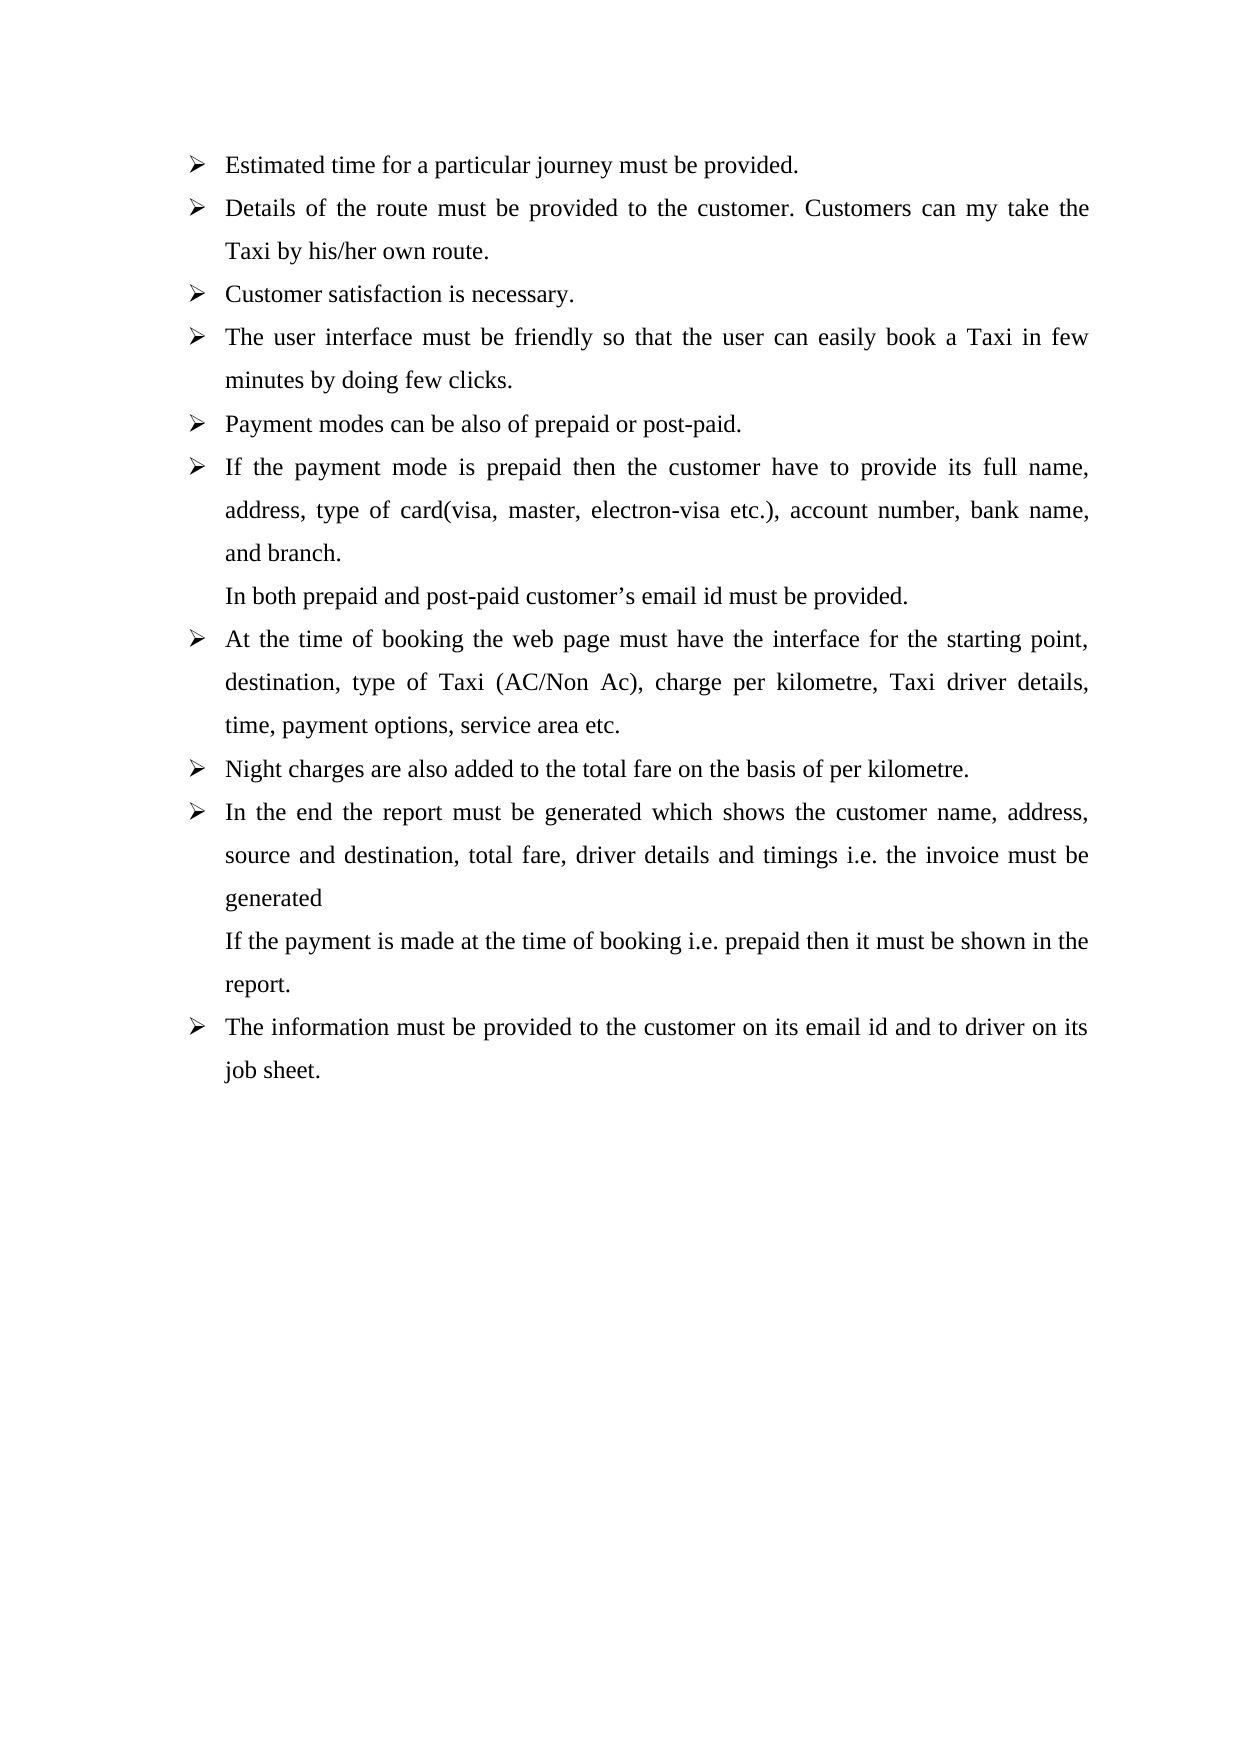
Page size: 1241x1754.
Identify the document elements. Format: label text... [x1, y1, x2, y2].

list If the payment is made at the time of booking i.e. prepaid then it must be shown in the report. [225, 926, 1090, 998]
list The information must be provided to the customer on its email id and to driver on its job sheet. [187, 1012, 1090, 1084]
list If the payment mode is prepaid then the customer have to provide its full name, address, type of card(visa, master, electron-visa etc.), account number, bank name, and branch. [187, 452, 1090, 567]
list At the time of booking the web page must have the interface for the starting point, destination, type of Taxi (AC/Non Ac), charge per kilometre, Taxi driver details, time, payment options, service area etc. [187, 624, 1090, 739]
list Night charges are also added to the total fare on the basis of per kilometre. [187, 754, 1090, 782]
list Details of the route must be provided to the customer. Customers can my take the Taxi by his/her own route. [187, 193, 1090, 265]
list Payment modes can be also of prepaid or post-paid. [187, 409, 1090, 437]
list Customer satisfaction is necessary. [187, 279, 1090, 308]
list Estimated time for a particular journey must be provided. [187, 150, 1090, 179]
list In both prepaid and post-paid customer’s email id must be provided. [225, 581, 1090, 610]
list In the end the report must be generated which shows the customer name, address, source and destination, total fare, driver details and timings i.e. the invoice must be generated [187, 797, 1090, 912]
list The user interface must be friendly so that the user can easily book a Taxi in few minutes by doing few clicks. [187, 322, 1090, 394]
